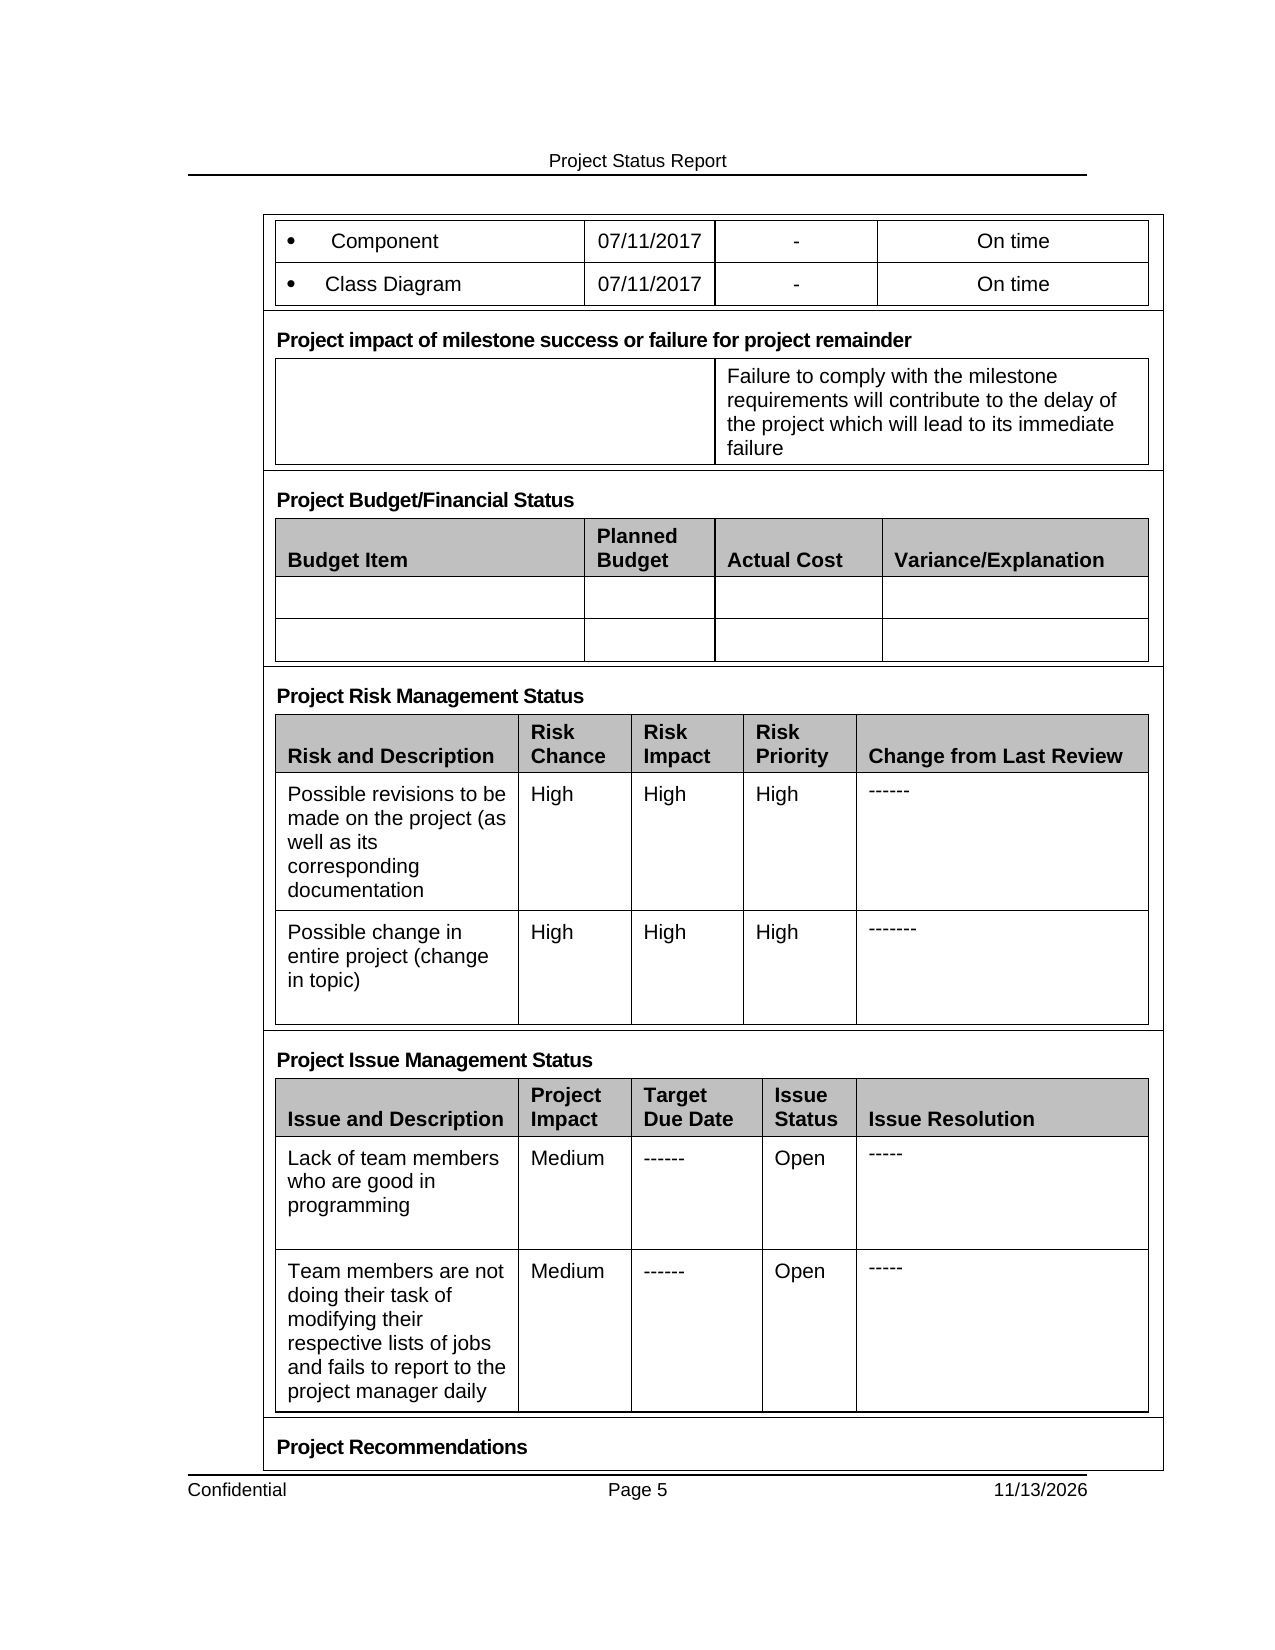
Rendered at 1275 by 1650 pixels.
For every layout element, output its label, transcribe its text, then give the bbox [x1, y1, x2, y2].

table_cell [264, 1418, 1163, 1470]
table_cell Project Risk Management Status [264, 667, 1163, 1029]
table_cell Project Issue Management Status [264, 1031, 1163, 1417]
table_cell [264, 215, 1163, 310]
table_cell Project Budget/Financial Status [264, 471, 1163, 666]
table_cell Project impact of milestone success or failure for project remainder [264, 311, 1163, 470]
